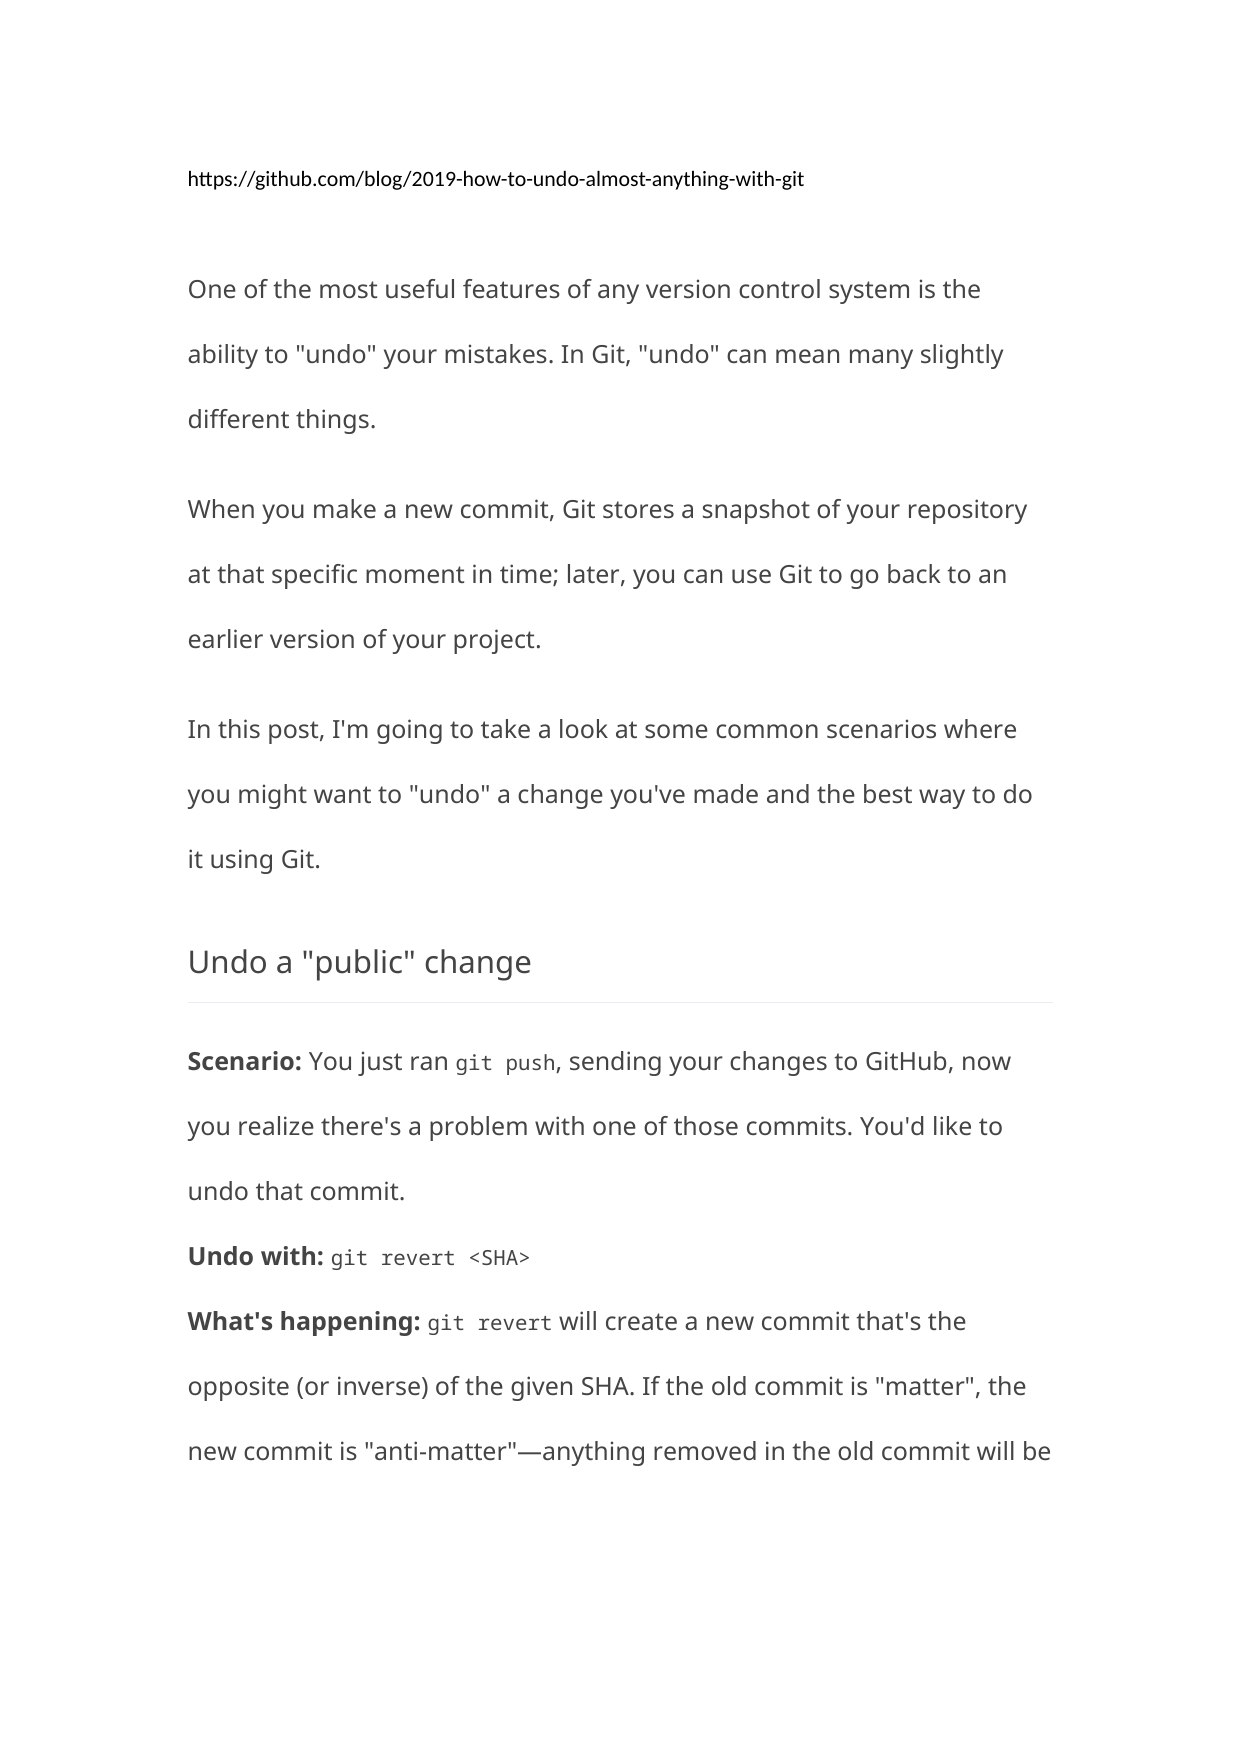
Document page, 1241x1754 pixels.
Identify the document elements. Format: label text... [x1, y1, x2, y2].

text Undo with: git revert <SHA> [187, 1223, 1053, 1288]
text When you make a new commit, Git stores a snapshot of your repository at that specific moment in time; later, you can use Git to go back to an earlier version of your project. [187, 476, 1053, 671]
text https://github.com/blog/2019-how-to-undo-almost-anything-with-git [187, 162, 1053, 194]
text One of the most useful features of any version control system is the ability to "undo" your mistakes. In Git, "undo" can mean many slightly different things. [187, 256, 1053, 451]
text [187, 1288, 1053, 1483]
text In this post, I'm going to take a look at some common scenarios where you might want to "undo" a change you've made and the best way to do it using Git. [187, 696, 1053, 891]
text Undo a "public" change [187, 929, 1053, 1003]
text Scenario: You just ran git push, sending your changes to GitHub, now you realize there's a problem with one of those commits. You'd like to undo that commit. [187, 1028, 1053, 1223]
